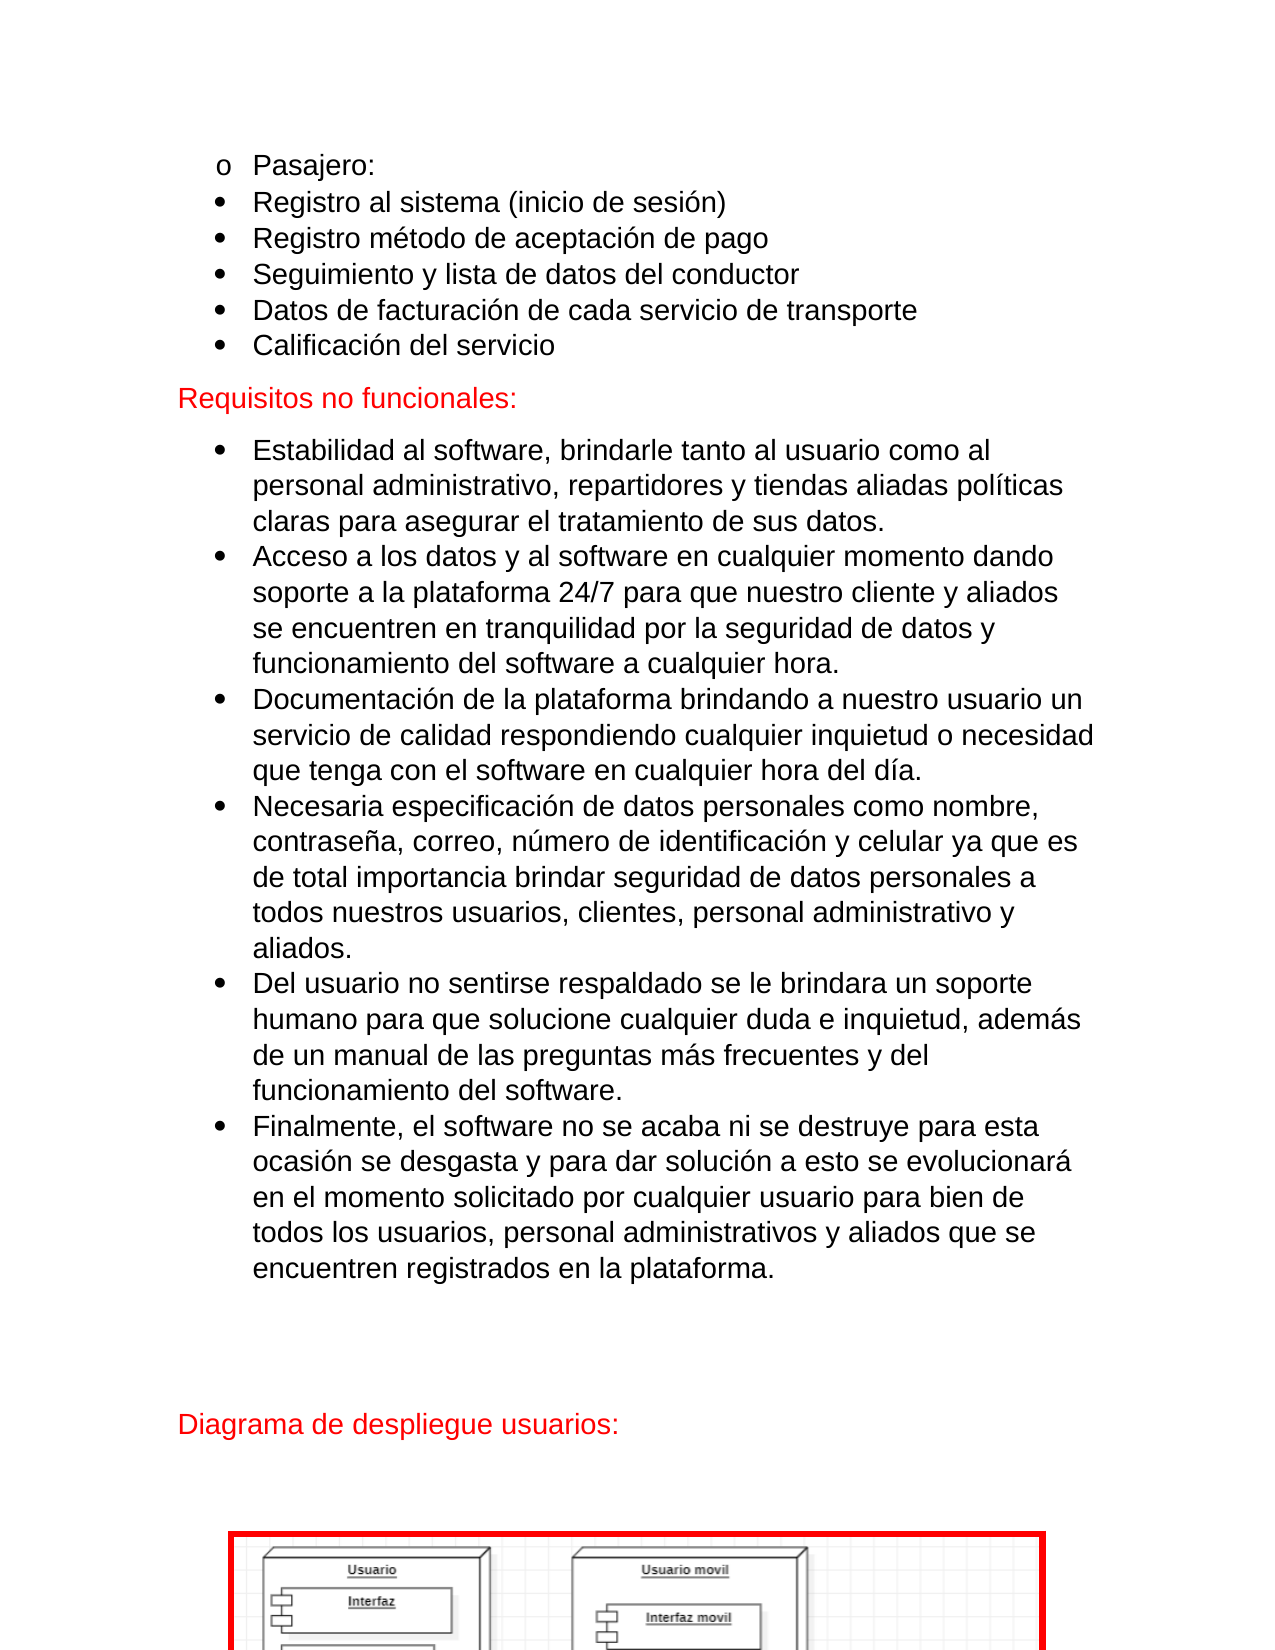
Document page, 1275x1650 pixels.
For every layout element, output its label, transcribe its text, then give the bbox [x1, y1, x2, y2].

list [215, 257, 1098, 291]
list Calificación del servicio [215, 328, 1098, 362]
list Estabilidad al software, brindarle tanto al usuario como al personal administrativo, repartidores y tiendas aliadas políticas claras para asegurar el tratamiento de sus datos. [215, 433, 1098, 537]
text Diagrama de despliegue usuarios: [177, 1407, 1098, 1440]
list Acceso a los datos y al software en cualquier momento dando soporte a la plataforma 24/7 para que nuestro cliente y aliados se encuentren en tranquilidad por la seguridad de datos y funcionamiento del software a cualquier hora. [215, 539, 1098, 680]
list Registro método de aceptación de pago [215, 221, 1098, 255]
list Finalmente, el software no se acaba ni se destruye para esta ocasión se desgasta y para dar solución a esto se evolucionará en el momento solicitado por cualquier usuario para bien de todos los usuarios, personal administrativos y aliados que se encuentren registrados en la plataforma. [215, 1109, 1098, 1284]
list Documentación de la plataforma brindando a nuestro usuario un servicio de calidad respondiendo cualquier inquietud o necesidad que tenga con el software en cualquier hora del día. [215, 682, 1098, 787]
list Registro al sistema (inicio de sesión) [215, 186, 1098, 219]
list Del usuario no sentirse respaldado se le brindara un soporte humano para que solucione cualquier duda e inquietud, además de un manual de las preguntas más frecuentes y del funcionamiento del software. [215, 966, 1098, 1107]
list Necesaria especificación de datos personales como nombre, contraseña, correo, número de identificación y celular ya que es de total importancia brindar seguridad de datos personales a todos nuestros usuarios, clientes, personal administrativo y aliados. [215, 788, 1098, 964]
picture [234, 1537, 1039, 1650]
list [215, 293, 1098, 326]
text Requisitos no funcionales: [177, 381, 1098, 414]
list Pasajero: [215, 148, 1098, 184]
